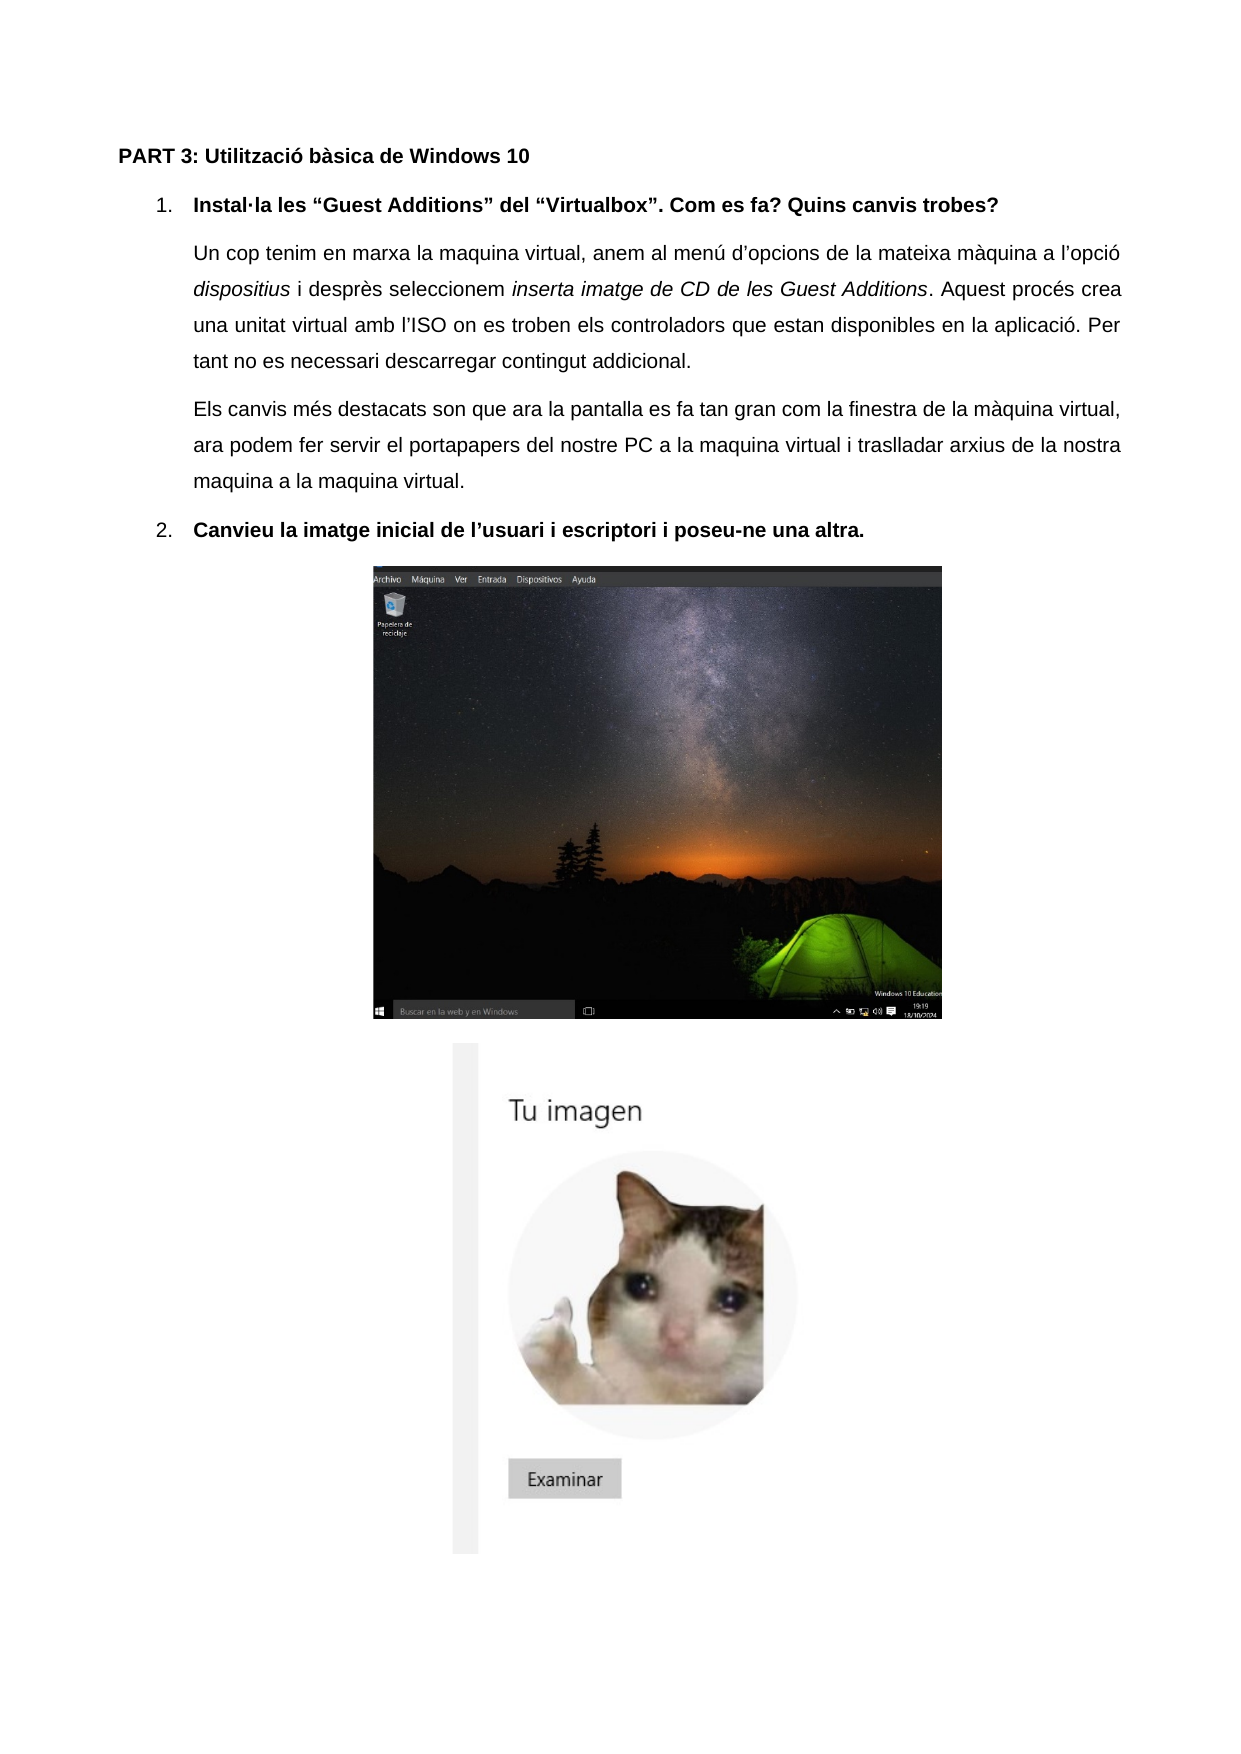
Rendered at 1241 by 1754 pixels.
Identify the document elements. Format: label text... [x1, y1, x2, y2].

text Un cop tenim en marxa la maquina virtual, anem al menú d’opcions de la mateixa màquina a l’opció dispositius i desprès seleccionem inserta imatge de CD de les Guest Additions. Aquest procés crea una unitat virtual amb l’ISO on es troben els controladors que estan disponibles en la aplicació. Per tant no es necessari descarregar contingut addicional. [193, 241, 1122, 373]
text Els canvis més destacats son que ara la pantalla es fa tan gran com la finestra de la màquina virtual, ara podem fer servir el portapapers del nostre PC a la maquina virtual i traslladar arxius de la nostra maquina a la maquina virtual. [193, 397, 1122, 493]
picture [452, 1043, 863, 1554]
text PART 3: Utilització bàsica de Windows 10 [118, 144, 1122, 168]
list Canvieu la imatge inicial de l’usuari i escriptori i poseu-ne una altra. [156, 517, 1122, 541]
picture [373, 566, 942, 1019]
list Instal·la les “Guest Additions” del “Virtualbox”. Com es fa? Quins canvis trobes? [156, 192, 1122, 216]
